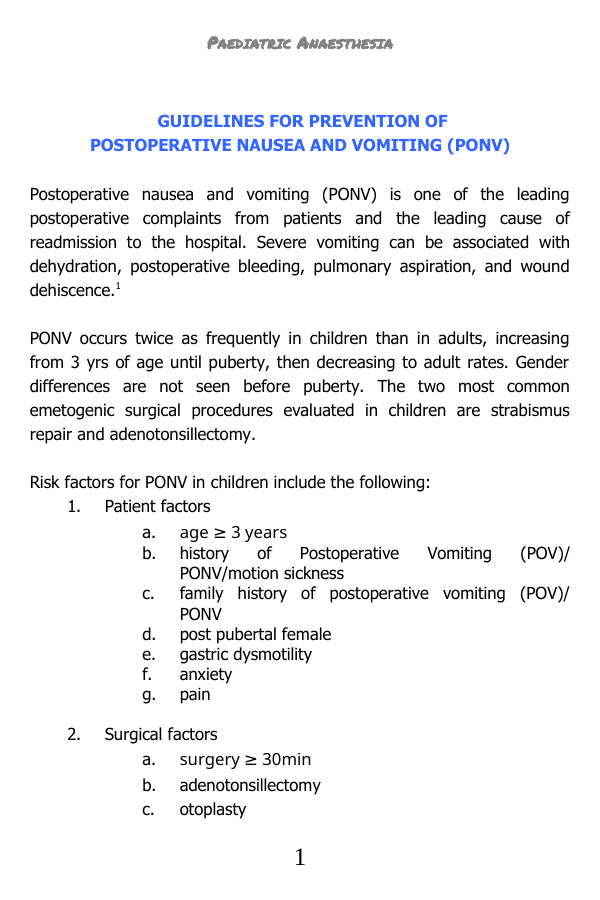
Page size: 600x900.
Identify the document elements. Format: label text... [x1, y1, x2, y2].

list adenotonsillectomy [142, 775, 570, 795]
list Surgical factors [67, 724, 570, 744]
text GUIDELINES FOR PREVENTION OF [29, 111, 570, 131]
text POSTOPERATIVE NAUSEA AND VOMITING (PONV) [29, 135, 570, 155]
list otoplasty [142, 799, 570, 819]
text PONV occurs twice as frequently in children than in adults, increasing from 3 yrs of age until puberty, then decreasing to adult rates. Gender differences are not seen before puberty. The two most common emetogenic surgical procedures evaluated in children are strabismus repair and adenotonsillectomy. [29, 328, 570, 444]
text Postoperative nausea and vomiting (PONV) is one of the leading postoperative complaints from patients and the leading cause of readmission to the hospital. Severe vomiting can be associated with dehydration, postoperative bleeding, pulmonary aspiration, and wound dehiscence.1 [29, 183, 570, 300]
text Risk factors for PONV in children include the following: [29, 472, 570, 492]
list family history of postoperative vomiting (POV)/ PONV [142, 583, 570, 623]
list anxiety [142, 663, 570, 684]
list history of Postoperative Vomiting (POV)/ PONV/motion sickness [142, 543, 570, 583]
list post pubertal female [142, 623, 570, 643]
list gastric dysmotility [142, 643, 570, 663]
list pain [142, 684, 570, 704]
list Patient factors [67, 496, 570, 516]
